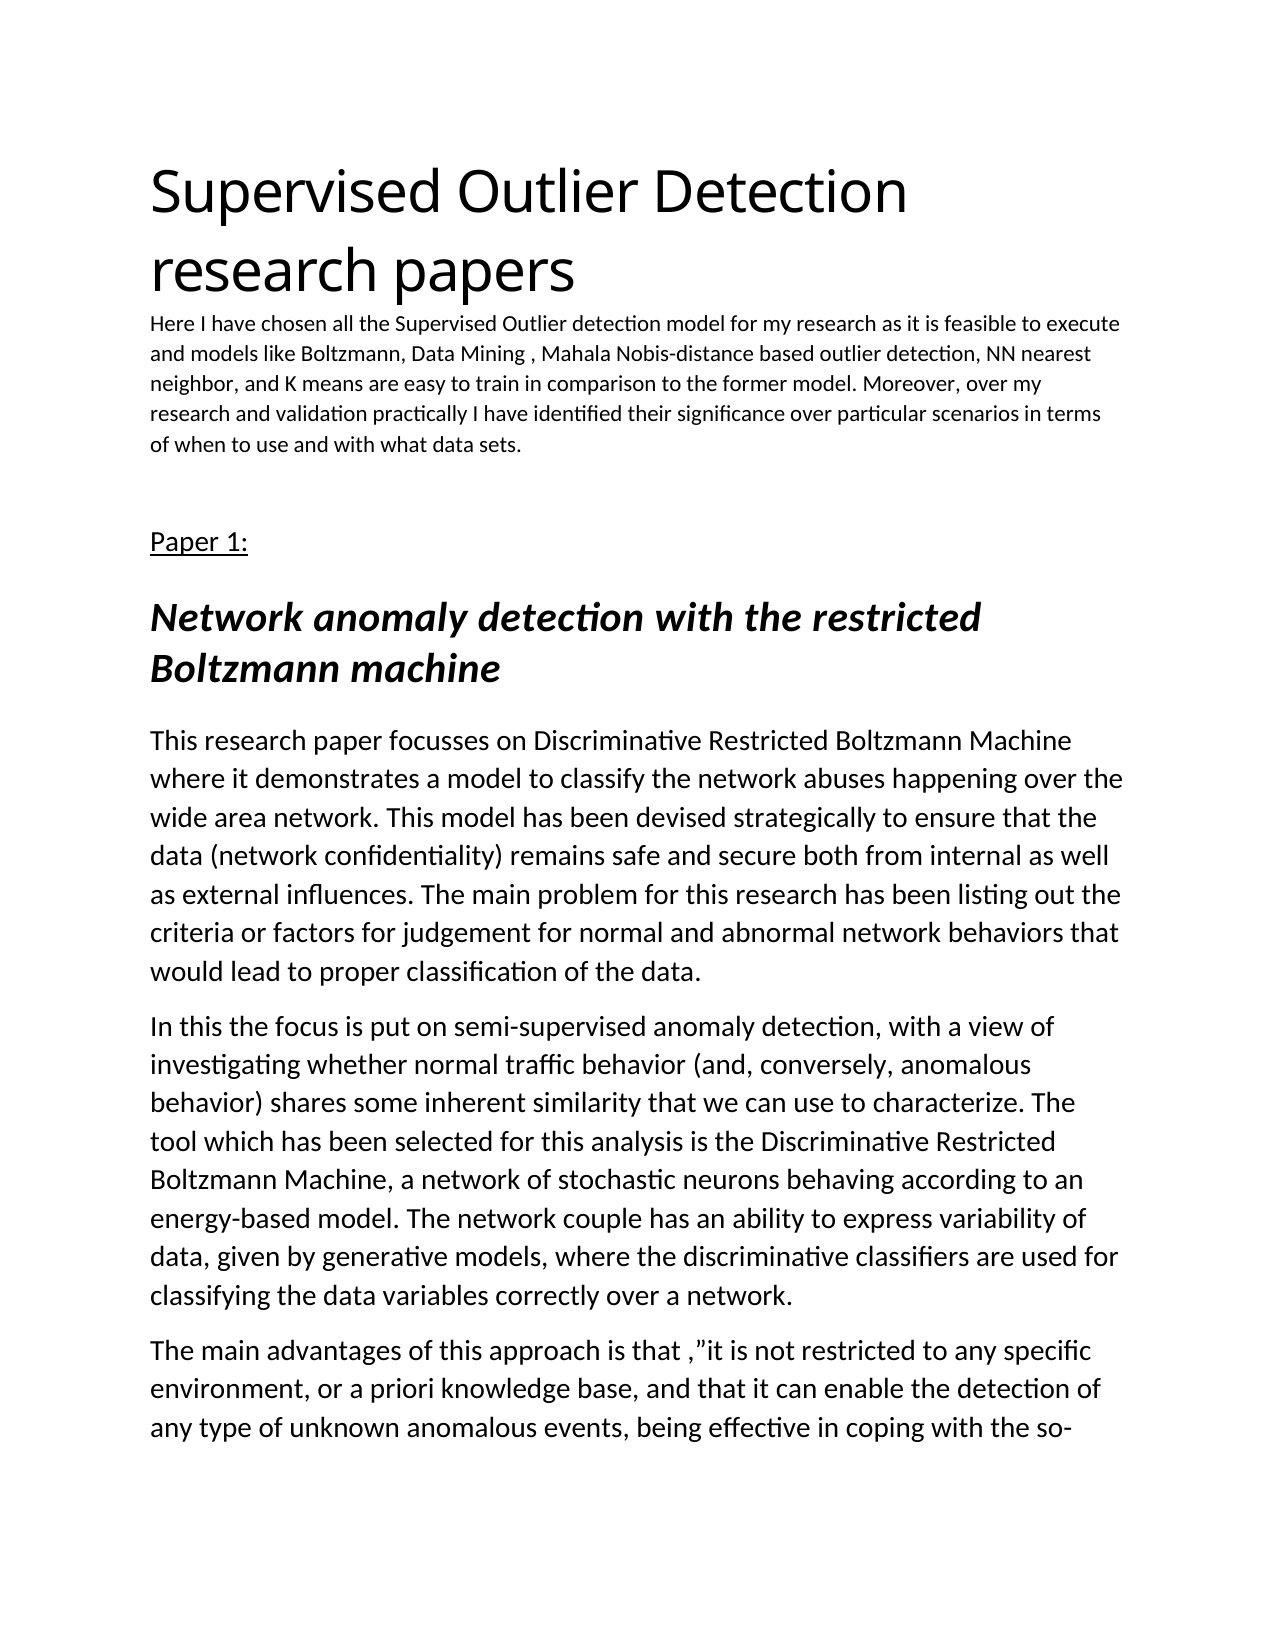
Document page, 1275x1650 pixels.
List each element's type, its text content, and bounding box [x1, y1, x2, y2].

text Here I have chosen all the Supervised Outlier detection model for my research as it is feasible to execute and models like Boltzmann, Data Mining , Mahala Nobis-distance based outlier detection, NN nearest neighbor, and K means are easy to train in comparison to the former model. Moreover, over my research and validation practically I have identified their significance over particular scenarios in terms of when to use and with what data sets. [150, 309, 1125, 458]
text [150, 1332, 1125, 1444]
text This research paper focusses on Discriminative Restricted Boltzmann Machine where it demonstrates a model to classify the network abuses happening over the wide area network. This model has been devised strategically to ensure that the data (network confidentiality) remains safe and secure both from internal as well as external influences. The main problem for this research has been listing out the criteria or factors for judgement for normal and abnormal network behaviors that would lead to proper classification of the data. [150, 722, 1125, 988]
text Network anomaly detection with the restricted Boltzmann machine [150, 591, 1125, 693]
text In this the focus is put on semi-supervised anomaly detection, with a view of investigating whether normal traffic behavior (and, conversely, anomalous behavior) shares some inherent similarity that we can use to characterize. The tool which has been selected for this analysis is the Discriminative Restricted Boltzmann Machine, a network of stochastic neurons behaving according to an energy-based model. The network couple has an ability to express variability of data, given by generative models, where the discriminative classifiers are used for classifying the data variables correctly over a network. [150, 1008, 1125, 1312]
text Paper 1: [150, 523, 1125, 559]
title Supervised Outlier Detection research papers [150, 150, 1125, 309]
